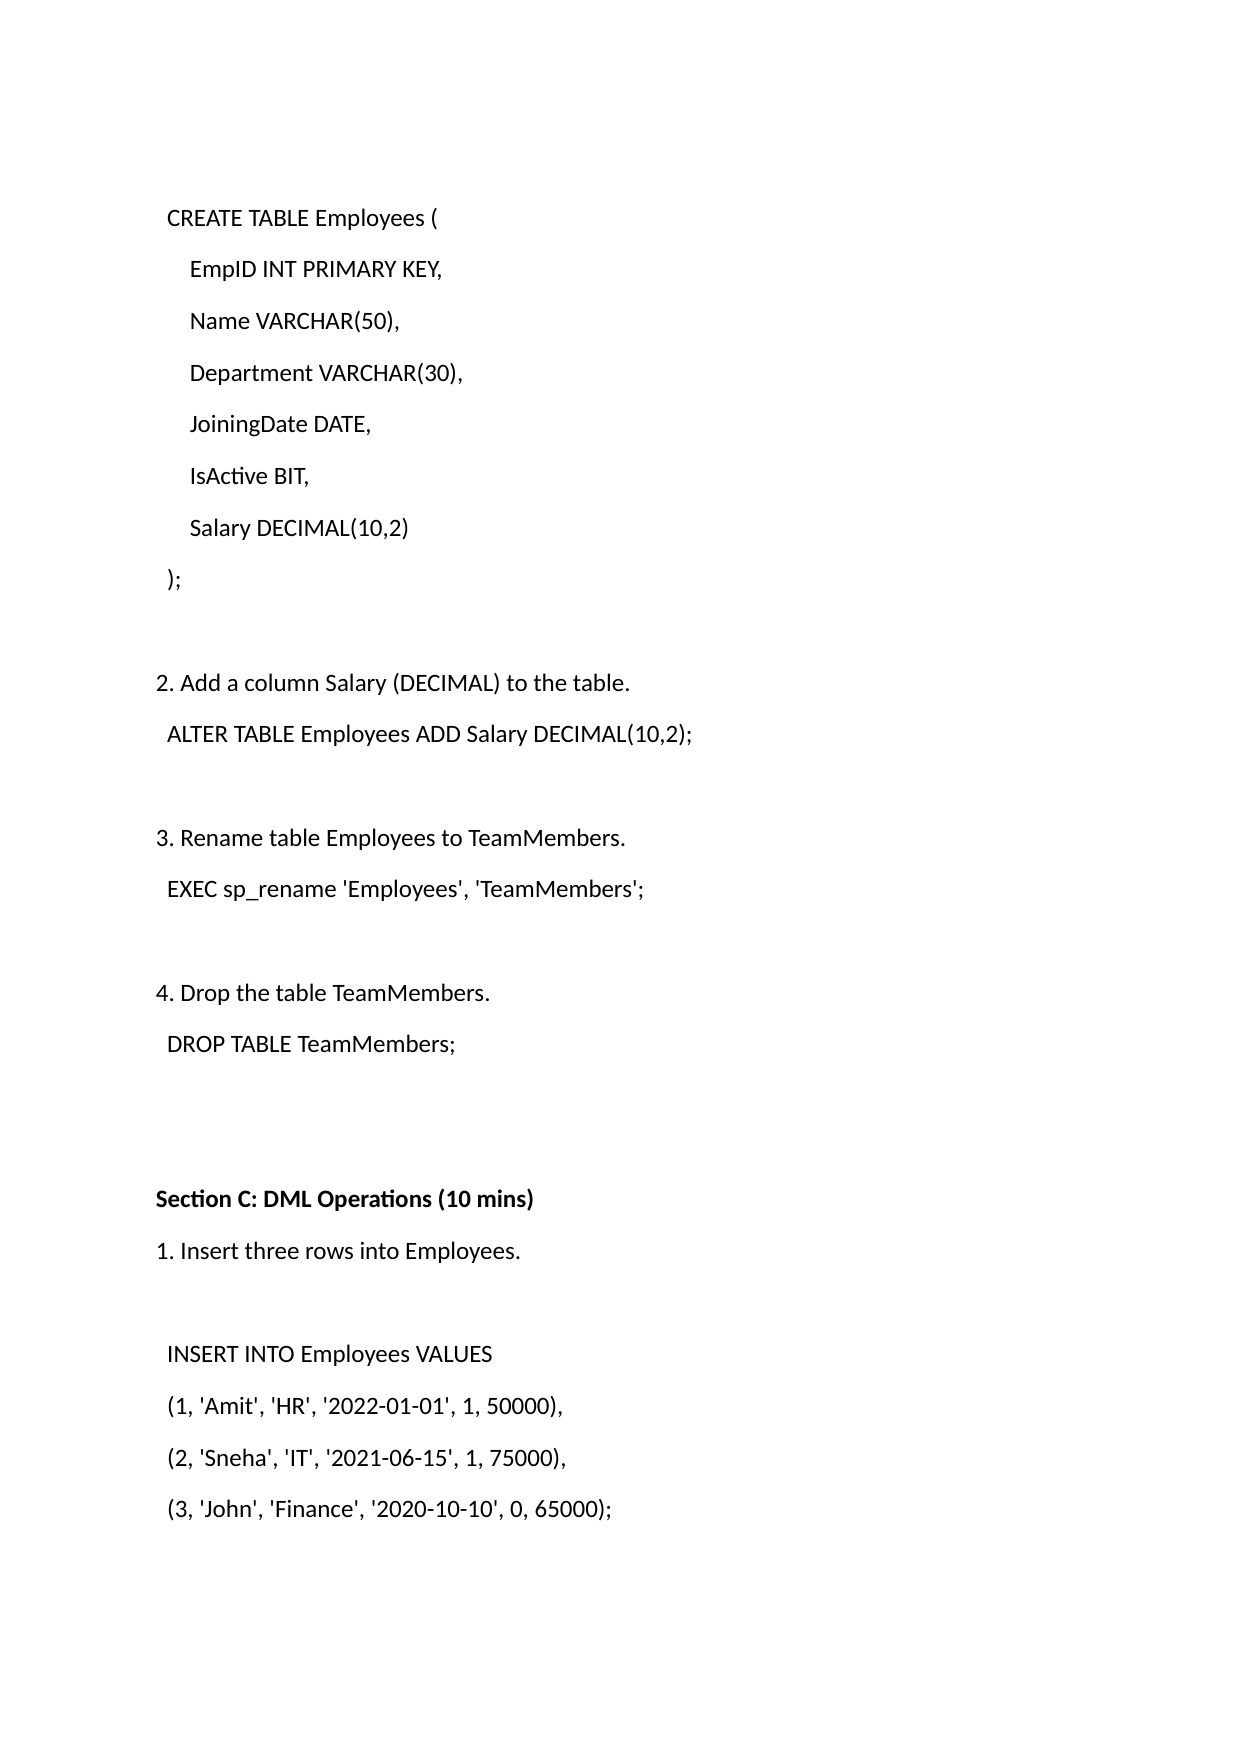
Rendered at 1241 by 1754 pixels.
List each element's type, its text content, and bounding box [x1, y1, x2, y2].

text (3, 'John', 'Finance', '2020-10-10', 0, 65000); [150, 1493, 1090, 1524]
text INSERT INTO Employees VALUES [150, 1338, 1090, 1369]
text DROP TABLE TeamMembers; [150, 1028, 1090, 1059]
text (2, 'Sneha', 'IT', '2021-06-15', 1, 75000), [150, 1442, 1090, 1472]
text ); [150, 563, 1090, 594]
text EmpID INT PRIMARY KEY, [150, 253, 1090, 284]
text JoiningDate DATE, [150, 408, 1090, 439]
text (1, 'Amit', 'HR', '2022-01-01', 1, 50000), [150, 1390, 1090, 1421]
text Name VARCHAR(50), [150, 305, 1090, 336]
text 3. Rename table Employees to TeamMembers. [150, 822, 1090, 852]
text ALTER TABLE Employees ADD Salary DECIMAL(10,2); [150, 718, 1090, 749]
text Section C: DML Operations (10 mins) [150, 1183, 1090, 1214]
text Department VARCHAR(30), [150, 357, 1090, 387]
text Salary DECIMAL(10,2) [150, 512, 1090, 542]
text 4. Drop the table TeamMembers. [150, 977, 1090, 1007]
text EXEC sp_rename 'Employees', 'TeamMembers'; [150, 873, 1090, 904]
text CREATE TABLE Employees ( [150, 202, 1090, 232]
text 2. Add a column Salary (DECIMAL) to the table. [150, 667, 1090, 697]
text 1. Insert three rows into Employees. [150, 1235, 1090, 1266]
text IsActive BIT, [150, 460, 1090, 491]
